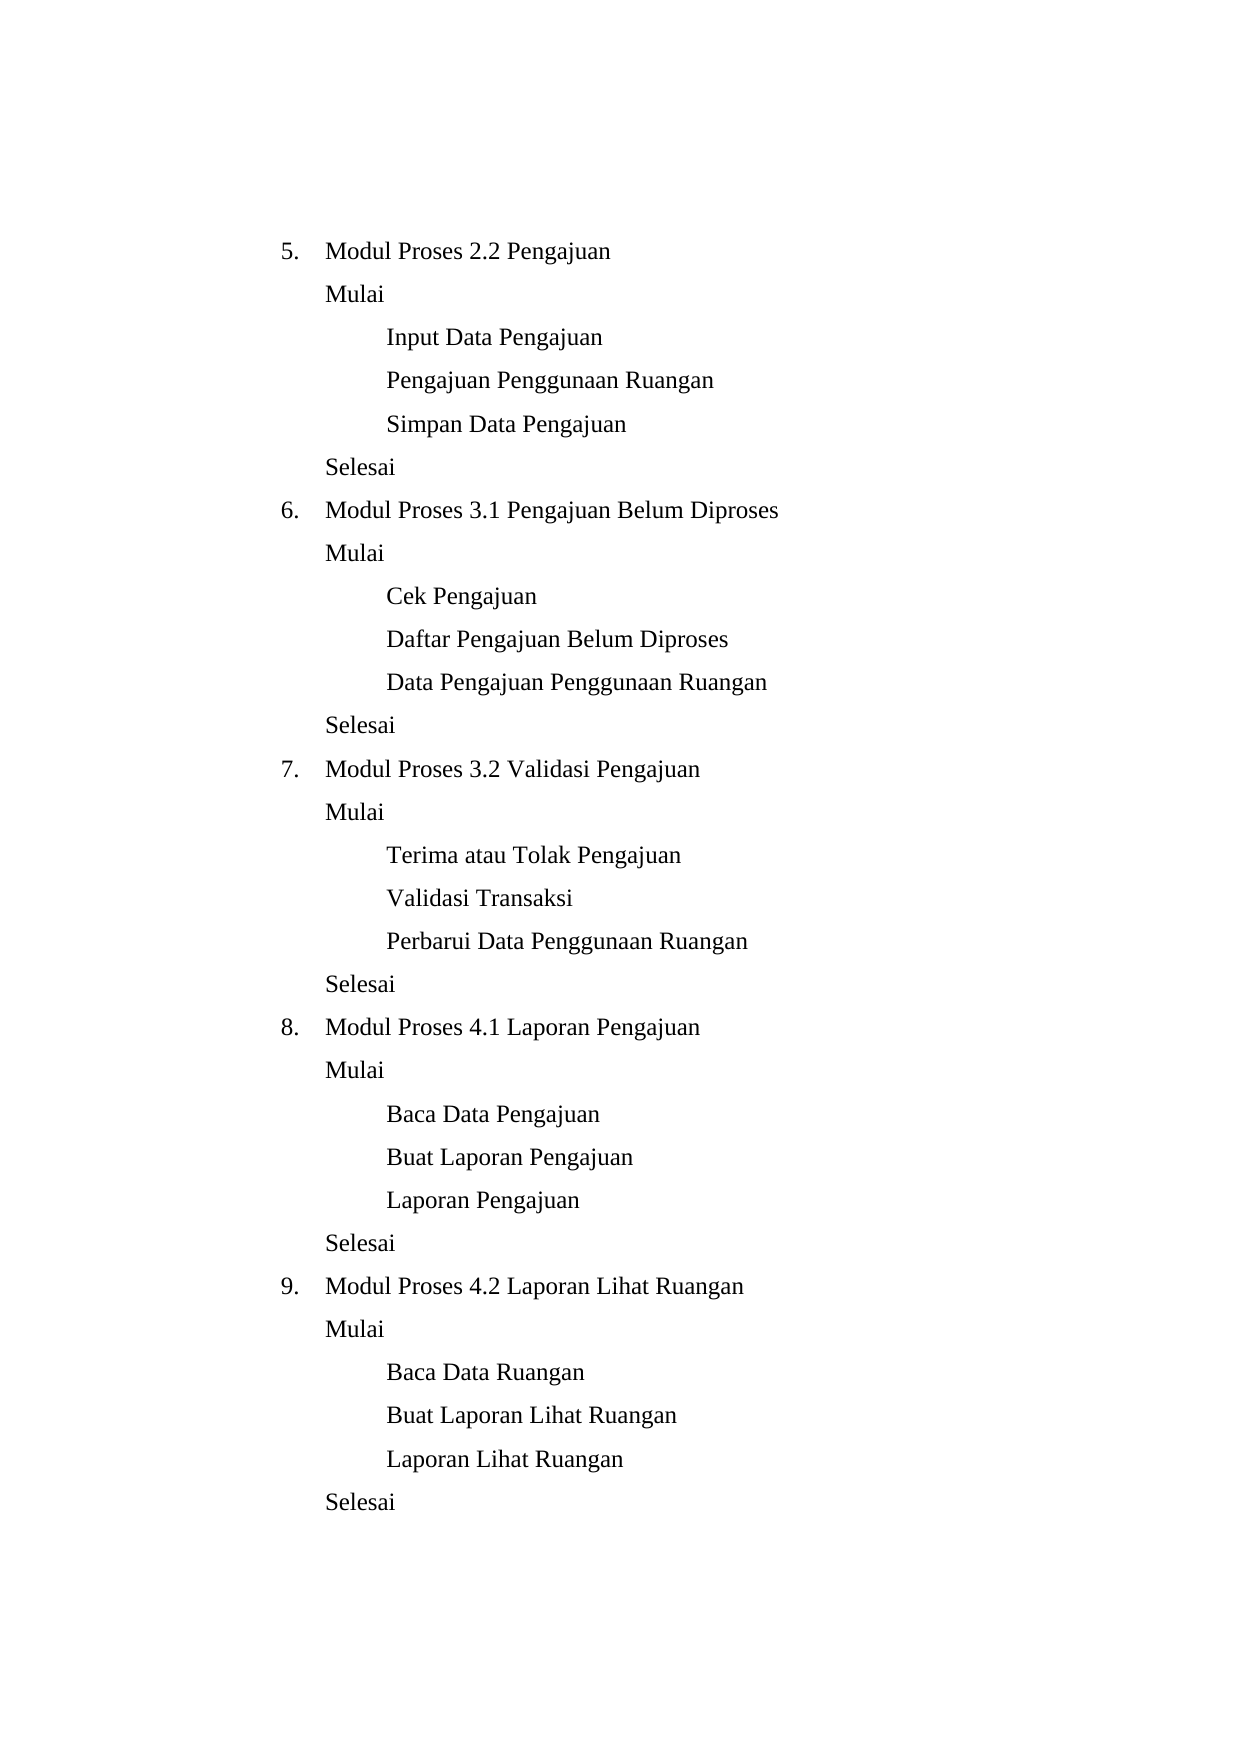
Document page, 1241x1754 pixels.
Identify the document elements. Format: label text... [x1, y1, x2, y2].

text Cek Pengajuan [325, 581, 1063, 610]
text Input Data Pengajuan [281, 322, 1063, 351]
text Data Pengajuan Penggunaan Ruangan [325, 667, 1063, 696]
text Mulai [325, 797, 1063, 826]
text Baca Data Ruangan [325, 1357, 1063, 1386]
text Laporan Pengajuan [325, 1185, 1063, 1214]
list Modul Proses 4.1 Laporan Pengajuan [281, 1012, 1063, 1041]
text Terima atau Tolak Pengajuan [325, 840, 1063, 869]
text Daftar Pengajuan Belum Diproses [325, 624, 1063, 653]
text Mulai [281, 279, 1063, 308]
text Mulai [325, 1314, 1063, 1343]
list Modul Proses 3.1 Pengajuan Belum Diproses [281, 495, 1063, 524]
text Baca Data Pengajuan [325, 1099, 1063, 1127]
list Modul Proses 4.2 Laporan Lihat Ruangan [281, 1271, 1063, 1300]
text Buat Laporan Pengajuan [325, 1142, 1063, 1171]
text Selesai [325, 711, 1063, 739]
text Simpan Data Pengajuan [281, 409, 1063, 437]
list Modul Proses 2.2 Pengajuan [281, 236, 1063, 265]
text Mulai [325, 1056, 1063, 1084]
text Mulai [325, 538, 1063, 567]
text Selesai [325, 1228, 1063, 1257]
text Laporan Lihat Ruangan [325, 1444, 1063, 1472]
text Selesai [325, 969, 1063, 998]
text Perbarui Data Penggunaan Ruangan [325, 926, 1063, 955]
text Selesai [281, 452, 1063, 481]
text Buat Laporan Lihat Ruangan [325, 1401, 1063, 1429]
list Modul Proses 3.2 Validasi Pengajuan [281, 754, 1063, 782]
text Selesai [325, 1487, 1063, 1516]
text Pengajuan Penggunaan Ruangan [281, 366, 1063, 394]
text Validasi Transaksi [325, 883, 1063, 912]
